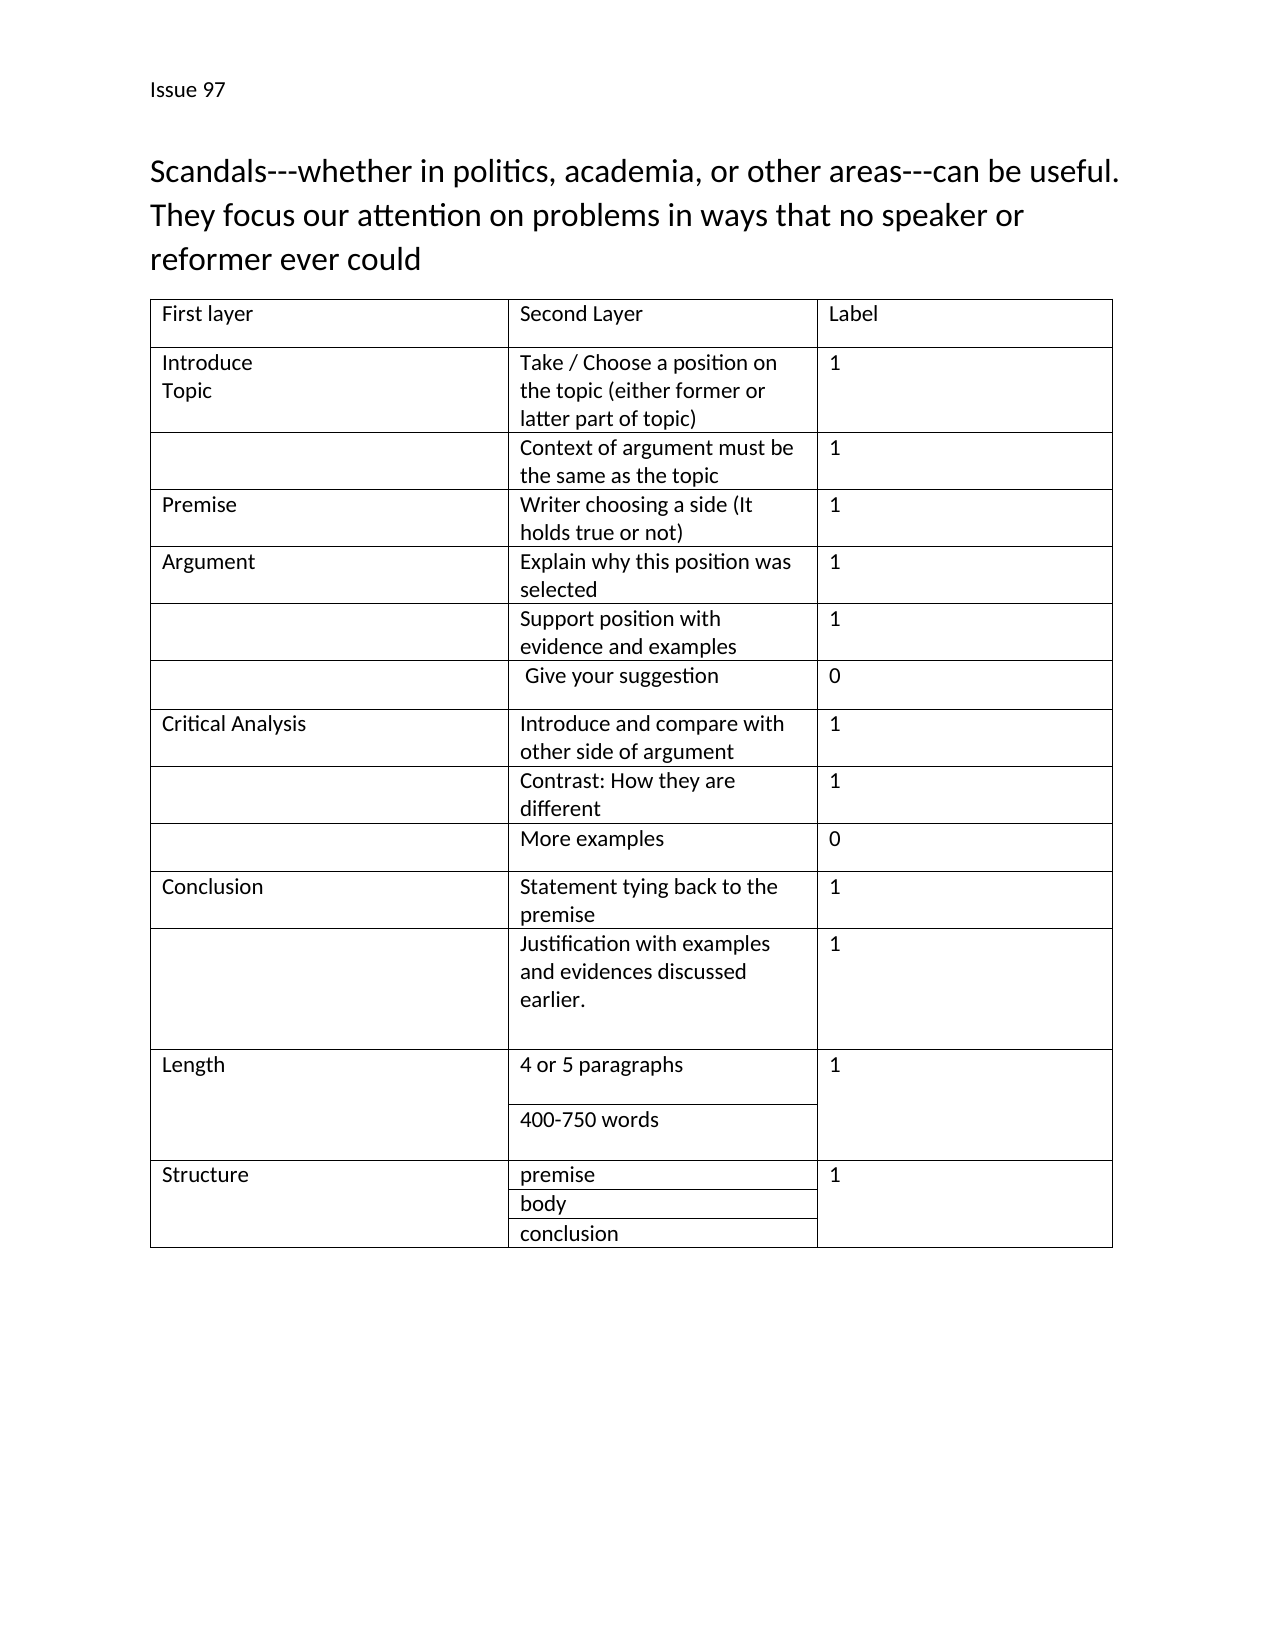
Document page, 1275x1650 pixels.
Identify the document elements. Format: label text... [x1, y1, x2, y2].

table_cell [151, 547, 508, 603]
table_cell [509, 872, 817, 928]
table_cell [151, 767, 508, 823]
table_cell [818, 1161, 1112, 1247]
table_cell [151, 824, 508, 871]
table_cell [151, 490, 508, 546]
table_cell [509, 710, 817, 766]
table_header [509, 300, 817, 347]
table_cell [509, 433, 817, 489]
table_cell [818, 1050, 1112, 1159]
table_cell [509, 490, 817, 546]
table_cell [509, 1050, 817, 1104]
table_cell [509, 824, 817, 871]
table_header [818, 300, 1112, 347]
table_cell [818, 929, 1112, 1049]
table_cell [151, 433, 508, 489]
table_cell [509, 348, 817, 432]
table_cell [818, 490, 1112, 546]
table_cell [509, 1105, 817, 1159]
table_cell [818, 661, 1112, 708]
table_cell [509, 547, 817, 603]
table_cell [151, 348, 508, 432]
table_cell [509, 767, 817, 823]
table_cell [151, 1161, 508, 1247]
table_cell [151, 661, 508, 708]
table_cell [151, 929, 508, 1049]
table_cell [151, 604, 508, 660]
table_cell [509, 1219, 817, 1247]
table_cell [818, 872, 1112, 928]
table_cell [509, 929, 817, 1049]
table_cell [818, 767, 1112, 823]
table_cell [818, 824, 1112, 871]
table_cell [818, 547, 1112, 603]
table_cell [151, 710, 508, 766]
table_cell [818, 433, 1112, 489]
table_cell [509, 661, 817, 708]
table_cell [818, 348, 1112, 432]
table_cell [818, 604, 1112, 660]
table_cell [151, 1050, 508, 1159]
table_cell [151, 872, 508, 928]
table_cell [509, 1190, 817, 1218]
text Scandals---whether in politics, academia, or other areas---can be useful. They focus our attention on problems in ways that no speaker or reformer ever could [150, 150, 1125, 279]
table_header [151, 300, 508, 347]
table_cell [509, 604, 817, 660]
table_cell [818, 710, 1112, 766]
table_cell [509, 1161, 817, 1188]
